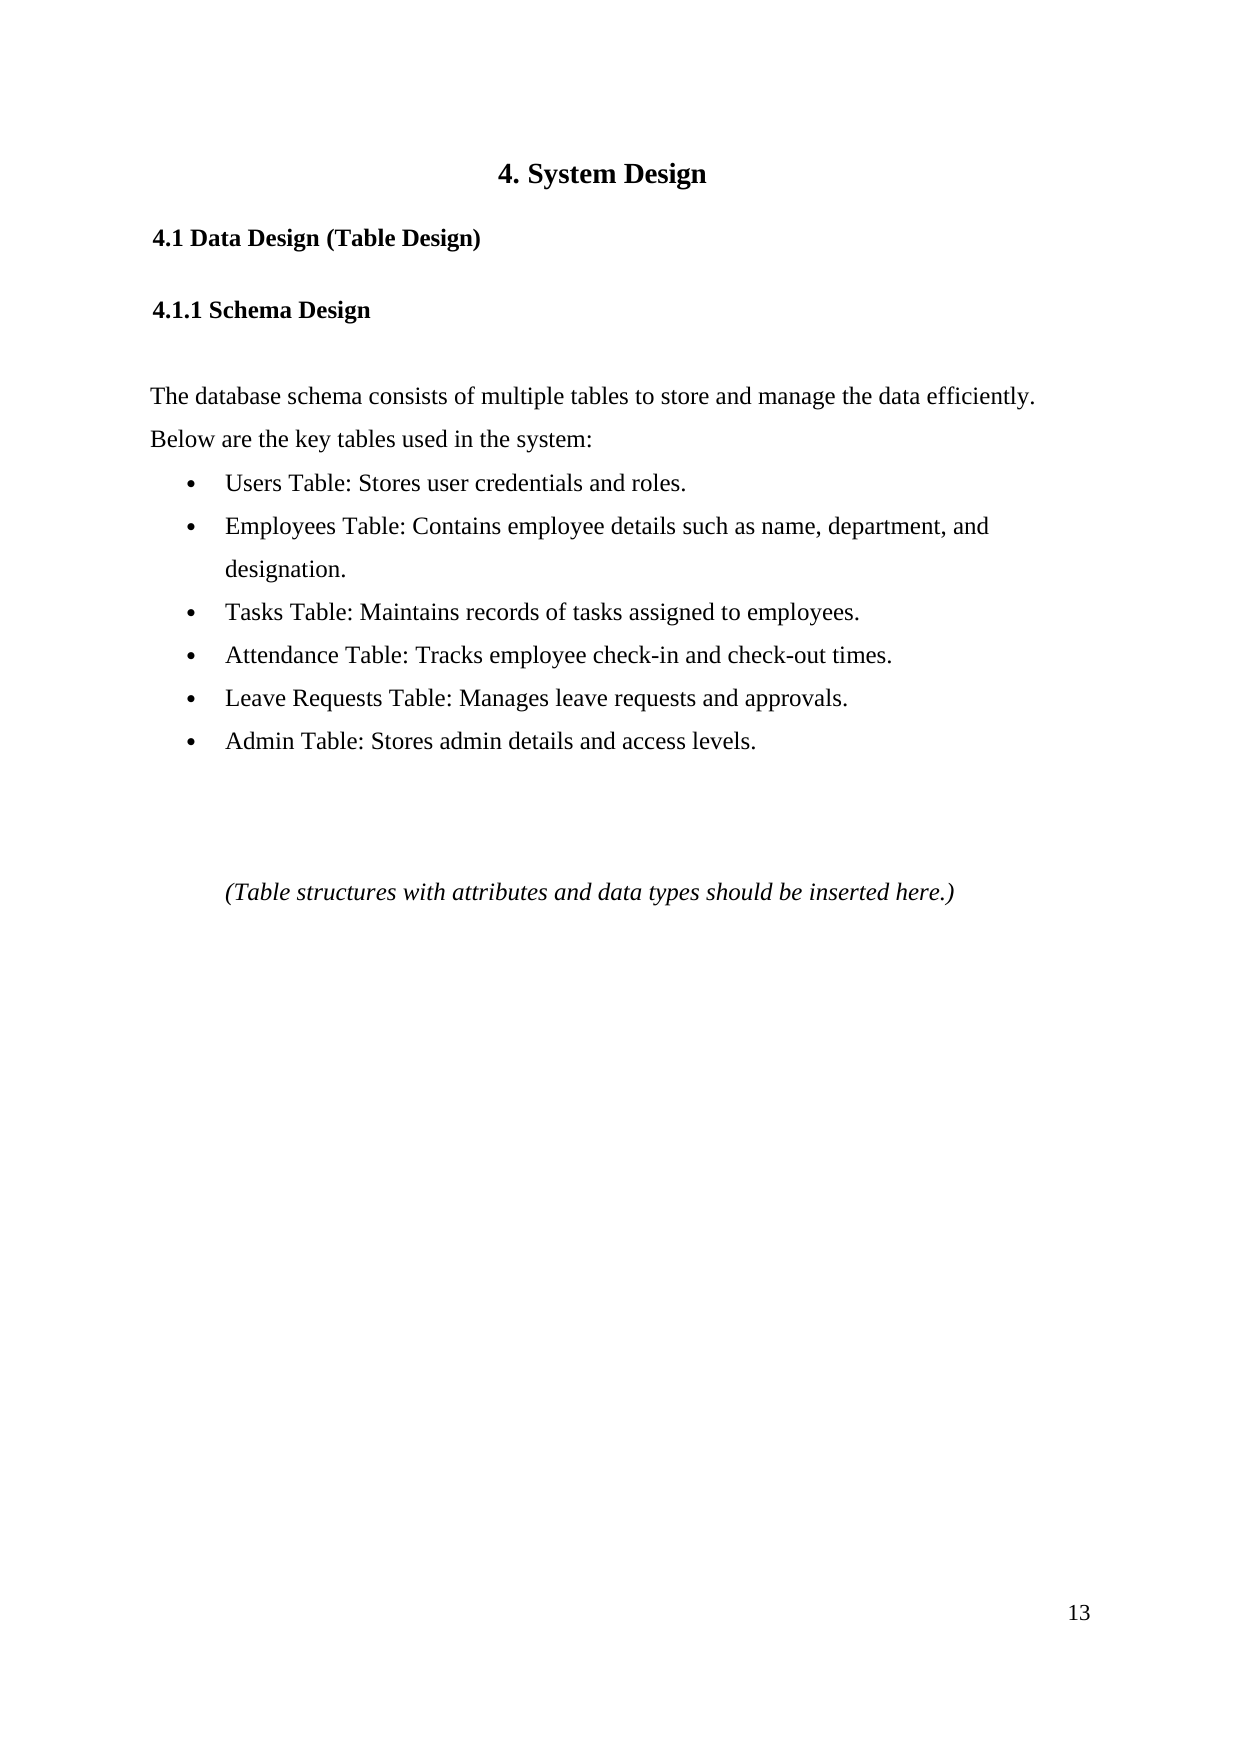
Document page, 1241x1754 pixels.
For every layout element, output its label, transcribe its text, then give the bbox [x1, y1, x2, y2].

list Attendance Table: Tracks employee check-in and check-out times. [187, 640, 1090, 669]
subtitle Data Design (Table Design) [152, 223, 1090, 252]
text The database schema consists of multiple tables to store and manage the data efficiently. Below are the key tables used in the system: [150, 381, 1090, 453]
list Users Table: Stores user credentials and roles. [187, 468, 1090, 496]
list Admin Table: Stores admin details and access levels. [187, 726, 1090, 755]
list Employees Table: Contains employee details such as name, department, and designation. [187, 511, 1090, 583]
subtitle System Design [498, 156, 1090, 190]
list Tasks Table: Maintains records of tasks assigned to employees. [187, 597, 1090, 626]
list Schema Design [152, 295, 1090, 324]
list Leave Requests Table: Manages leave requests and approvals. [187, 683, 1090, 712]
text (Table structures with attributes and data types should be inserted here.) [150, 877, 1090, 906]
